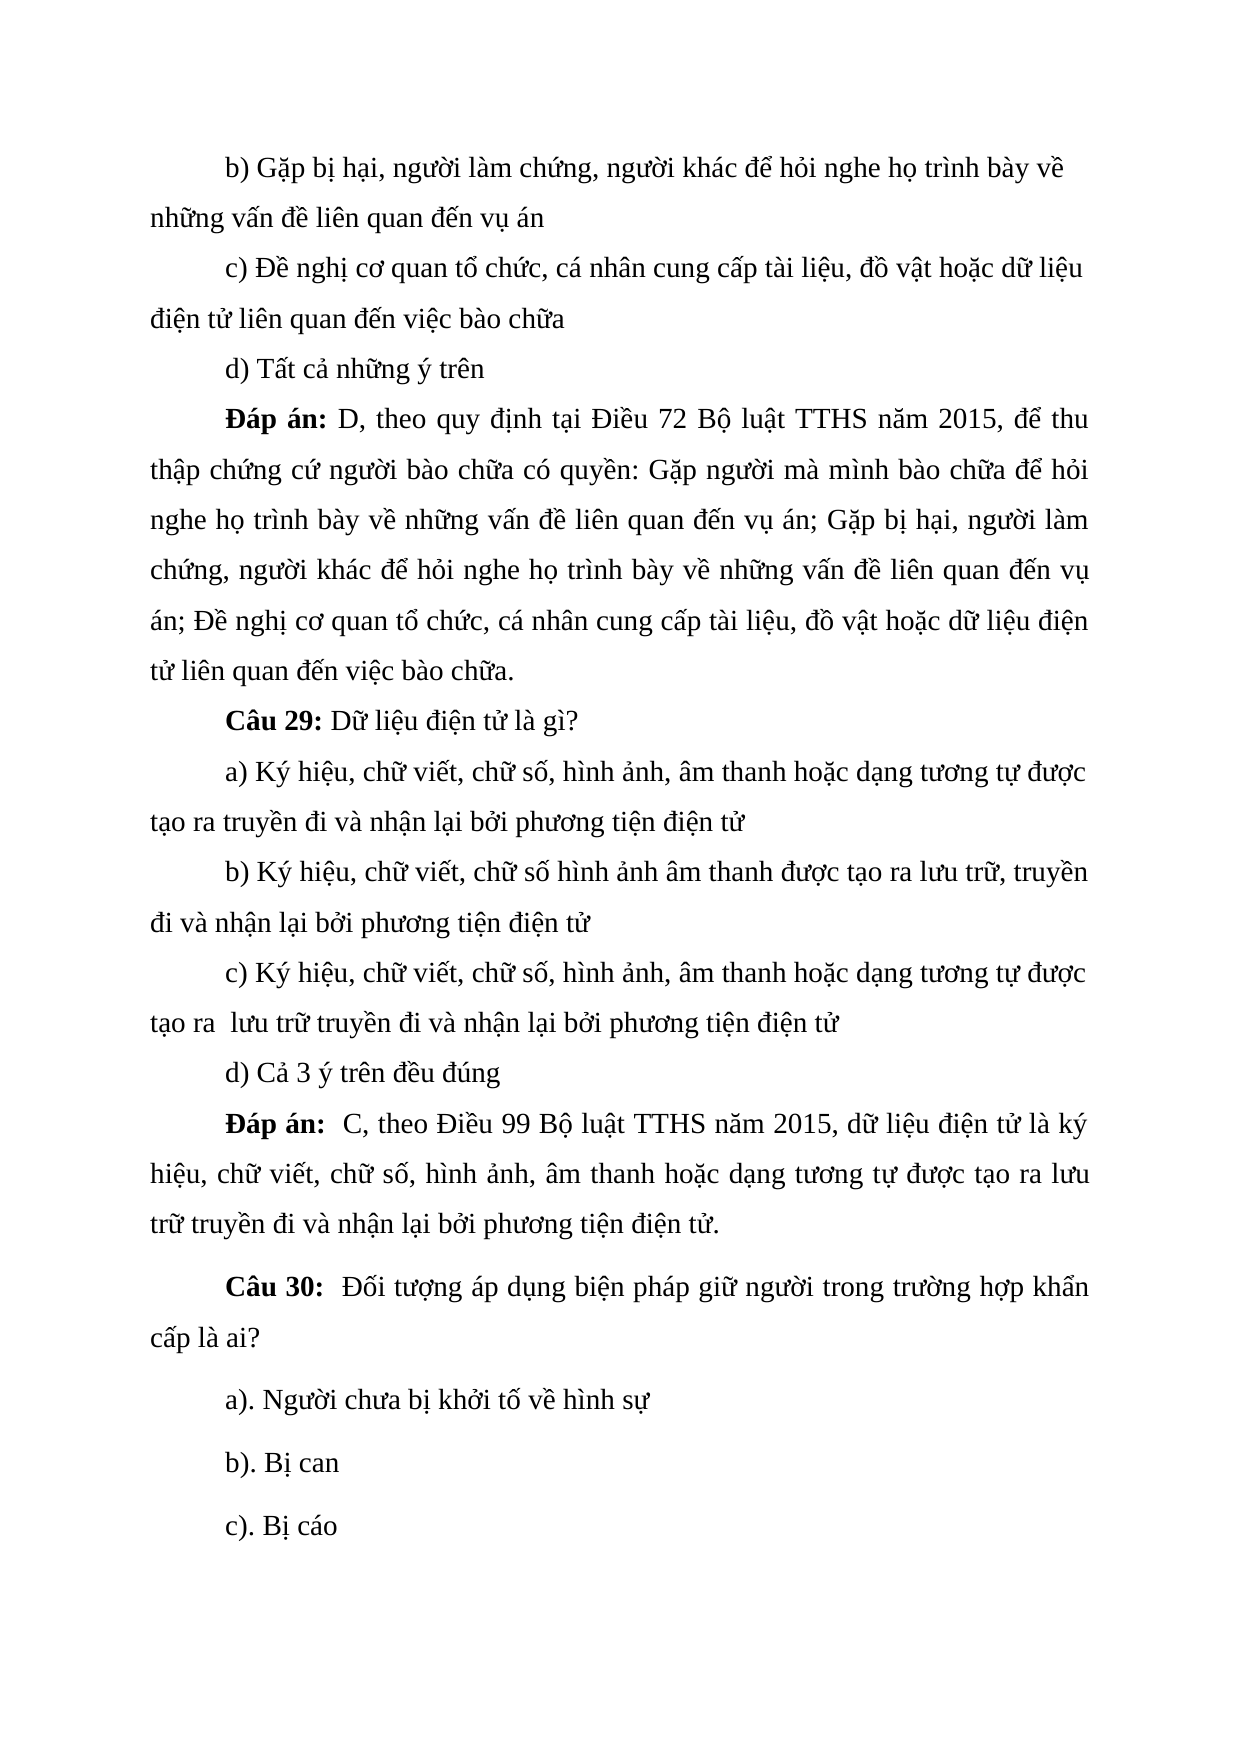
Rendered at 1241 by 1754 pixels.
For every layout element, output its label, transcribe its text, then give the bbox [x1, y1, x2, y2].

text a). Người chưa bị khởi tố về hình sự [150, 1382, 1090, 1416]
list b) Ký hiệu, chữ viết, chữ số hình ảnh âm thanh được tạo ra lưu trữ, truyền đi và nhận lại bởi phương tiện điện tử [150, 854, 1090, 938]
list Đáp án: D, theo quy định tại Điều 72 Bộ luật TTHS năm 2015, để thu thập chứng cứ người bào chữa có quyền: Gặp người mà mình bào chữa để hỏi nghe họ trình bày về những vấn đề liên quan đến vụ án; Gặp bị hại, người làm chứng, người khác để hỏi nghe họ trình bày về những vấn đề liên quan đến vụ án; Đề nghị cơ quan tổ chức, cá nhân cung cấp tài liệu, đồ vật hoặc dữ liệu điện tử liên quan đến việc bào chữa. [150, 402, 1090, 687]
list d) Cả 3 ý trên đều đúng [150, 1056, 1090, 1089]
list d) Tất cả những ý trên [150, 351, 1090, 385]
list b) Gặp bị hại, người làm chứng, người khác để hỏi nghe họ trình bày về những vấn đề liên quan đến vụ án [150, 150, 1090, 234]
list c) Đề nghị cơ quan tổ chức, cá nhân cung cấp tài liệu, đồ vật hoặc dữ liệu điện tử liên quan đến việc bào chữa [150, 251, 1090, 334]
text c). Bị cáo [150, 1508, 1090, 1542]
text Câu 29: Dữ liệu điện tử là gì? [150, 703, 1090, 737]
list a) Ký hiệu, chữ viết, chữ số, hình ảnh, âm thanh hoặc dạng tương tự được tạo ra truyền đi và nhận lại bởi phương tiện điện tử [150, 754, 1090, 838]
text b). Bị can [150, 1445, 1090, 1479]
text Đáp án: C, theo Điều 99 Bộ luật TTHS năm 2015, dữ liệu điện tử là ký hiệu, chữ viết, chữ số, hình ảnh, âm thanh hoặc dạng tương tự được tạo ra lưu trữ truyền đi và nhận lại bởi phương tiện điện tử. [150, 1106, 1090, 1240]
text Câu 30: Đối tượng áp dụng biện pháp giữ người trong trường hợp khẩn cấp là ai? [150, 1269, 1090, 1353]
list c) Ký hiệu, chữ viết, chữ số, hình ảnh, âm thanh hoặc dạng tương tự được tạo ra lưu trữ truyền đi và nhận lại bởi phương tiện điện tử [150, 955, 1090, 1039]
